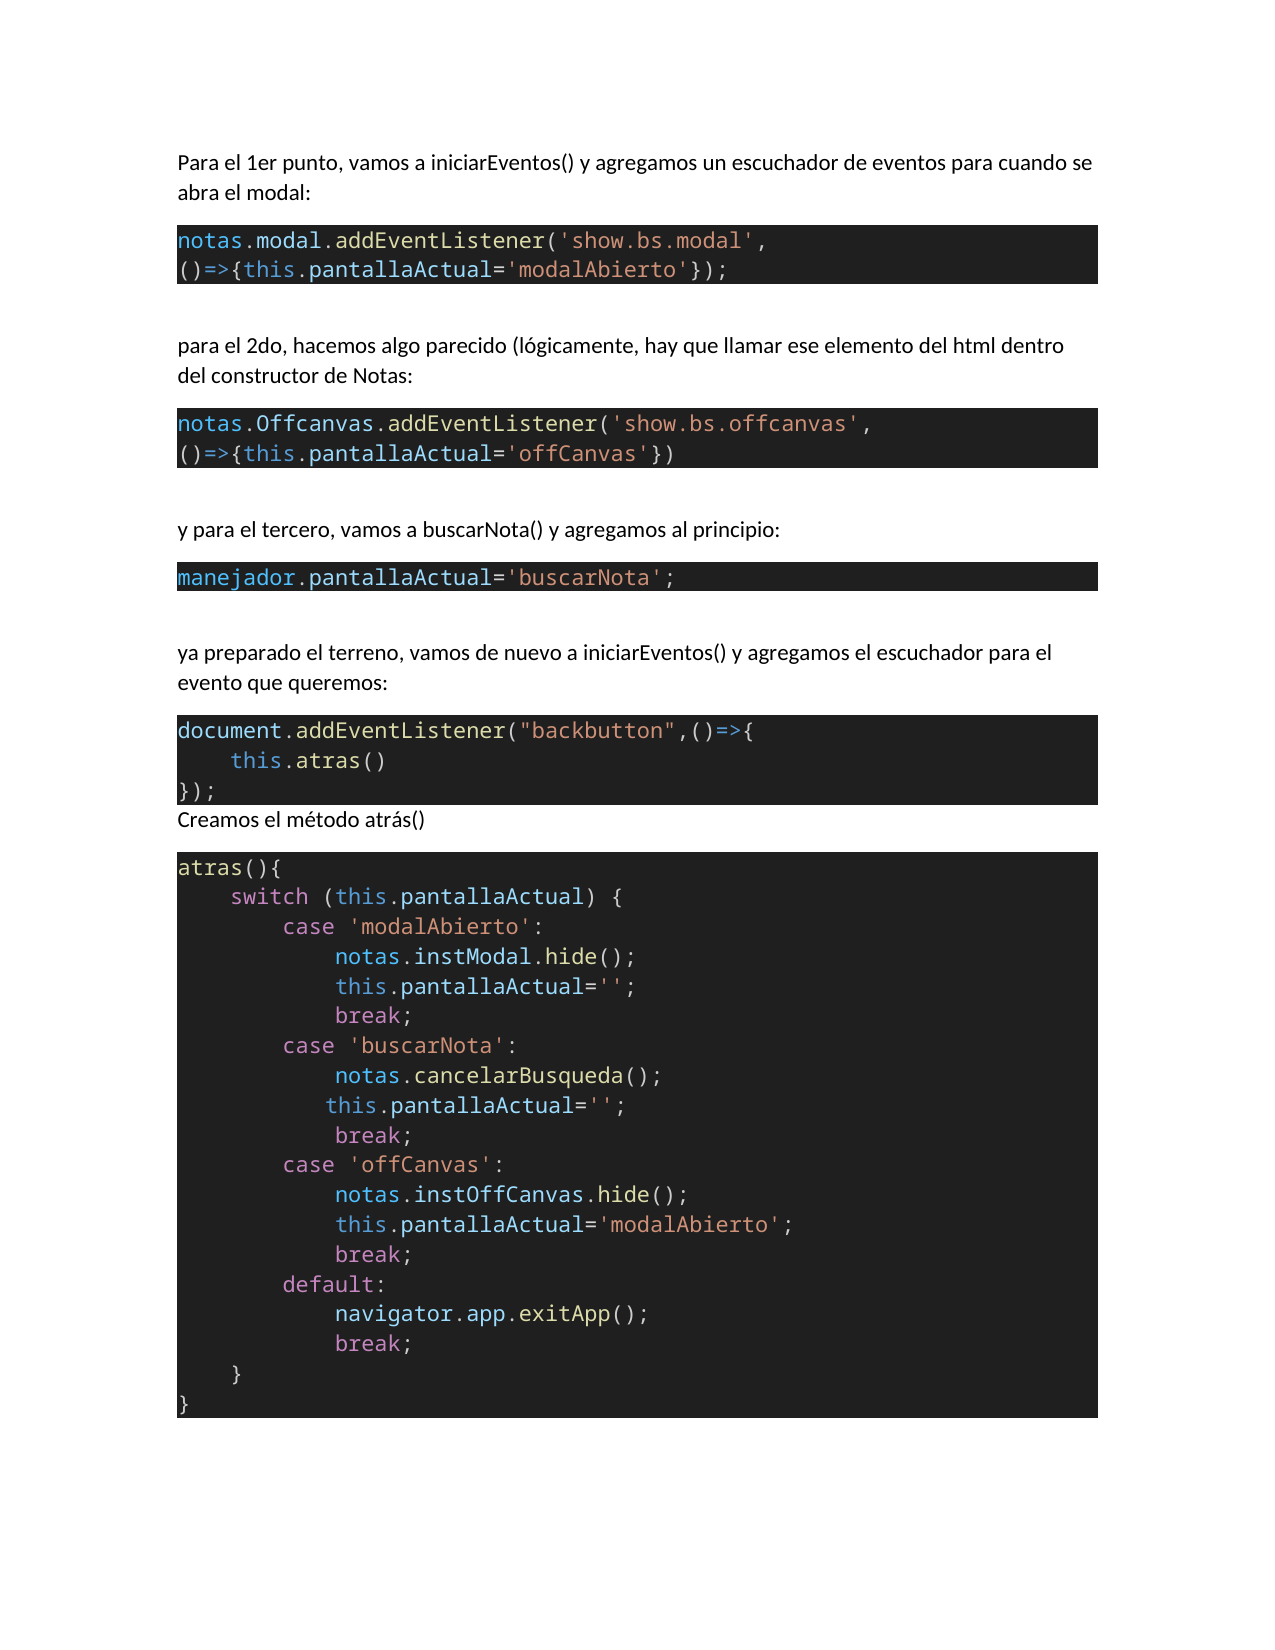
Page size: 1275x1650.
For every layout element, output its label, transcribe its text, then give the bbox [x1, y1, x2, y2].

text break; [177, 1120, 1098, 1149]
text case 'buscarNota': [177, 1030, 1098, 1060]
text break; [177, 1239, 1098, 1269]
text notas.Offcanvas.addEventListener('show.bs.offcanvas',()=>{this.pantallaActual='offCanvas'}) [177, 408, 1098, 468]
text document.addEventListener("backbutton",()=>{ [177, 715, 1098, 745]
text this.pantallaActual='modalAbierto'; [177, 1209, 1098, 1239]
text break; [177, 1001, 1098, 1030]
text para el 2do, hacemos algo parecido (lógicamente, hay que llamar ese elemento del html dentro del constructor de Notas: [177, 331, 1098, 389]
text manejador.pantallaActual='buscarNota'; [177, 562, 1098, 591]
text this.pantallaActual=''; [177, 971, 1098, 1001]
text }); [177, 775, 1098, 805]
text y para el tercero, vamos a buscarNota() y agregamos al principio: [177, 515, 1098, 543]
text notas.modal.addEventListener('show.bs.modal',()=>{this.pantallaActual='modalAbierto'}); [177, 225, 1098, 284]
text notas.instOffCanvas.hide(); [177, 1179, 1098, 1209]
text ya preparado el terreno, vamos de nuevo a iniciarEventos() y agregamos el escuchador para el evento que queremos: [177, 638, 1098, 696]
text } [177, 1388, 1098, 1418]
text Para el 1er punto, vamos a iniciarEventos() y agregamos un escuchador de eventos para cuando se abra el modal: [177, 148, 1098, 206]
text notas.instModal.hide(); [177, 941, 1098, 971]
text navigator.app.exitApp(); [177, 1298, 1098, 1328]
text this.pantallaActual=''; [177, 1090, 1098, 1120]
text notas.cancelarBusqueda(); [177, 1060, 1098, 1090]
text case 'offCanvas': [177, 1149, 1098, 1179]
text } [177, 1358, 1098, 1388]
text Creamos el método atrás() [177, 805, 1098, 833]
text case 'modalAbierto': [177, 911, 1098, 941]
text switch (this.pantallaActual) { [177, 881, 1098, 911]
text default: [177, 1269, 1098, 1298]
text atras(){ [177, 852, 1098, 881]
text this.atras() [177, 745, 1098, 775]
text break; [177, 1328, 1098, 1358]
